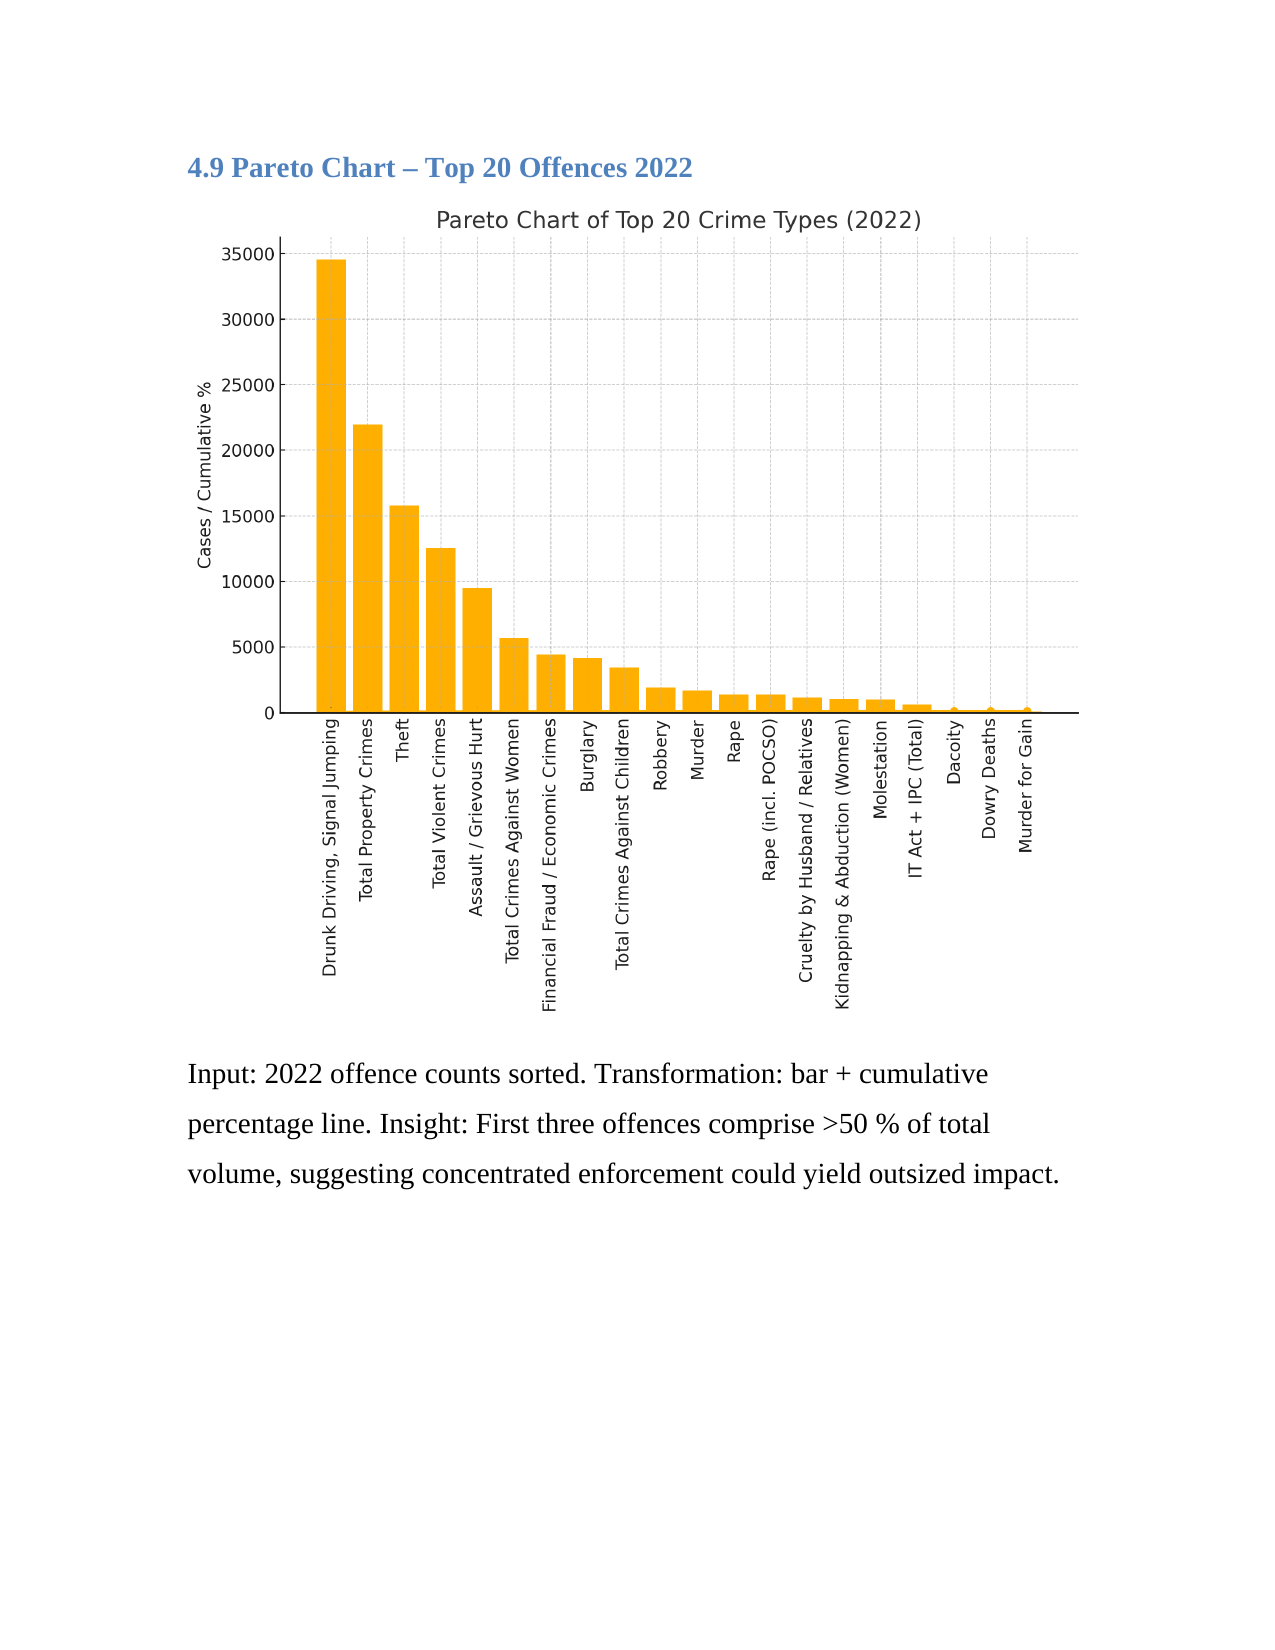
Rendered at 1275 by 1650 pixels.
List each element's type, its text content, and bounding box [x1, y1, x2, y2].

text Input: 2022 offence counts sorted. Transformation: bar + cumulative percentage line. Insight: First three offences comprise >50 % of total volume, suggesting concentrated enforcement could yield outsized impact. [187, 1056, 1087, 1190]
subtitle 4.9 Pareto Chart – Top 20 Offences 2022 [187, 150, 1087, 183]
picture [187, 200, 1088, 1022]
